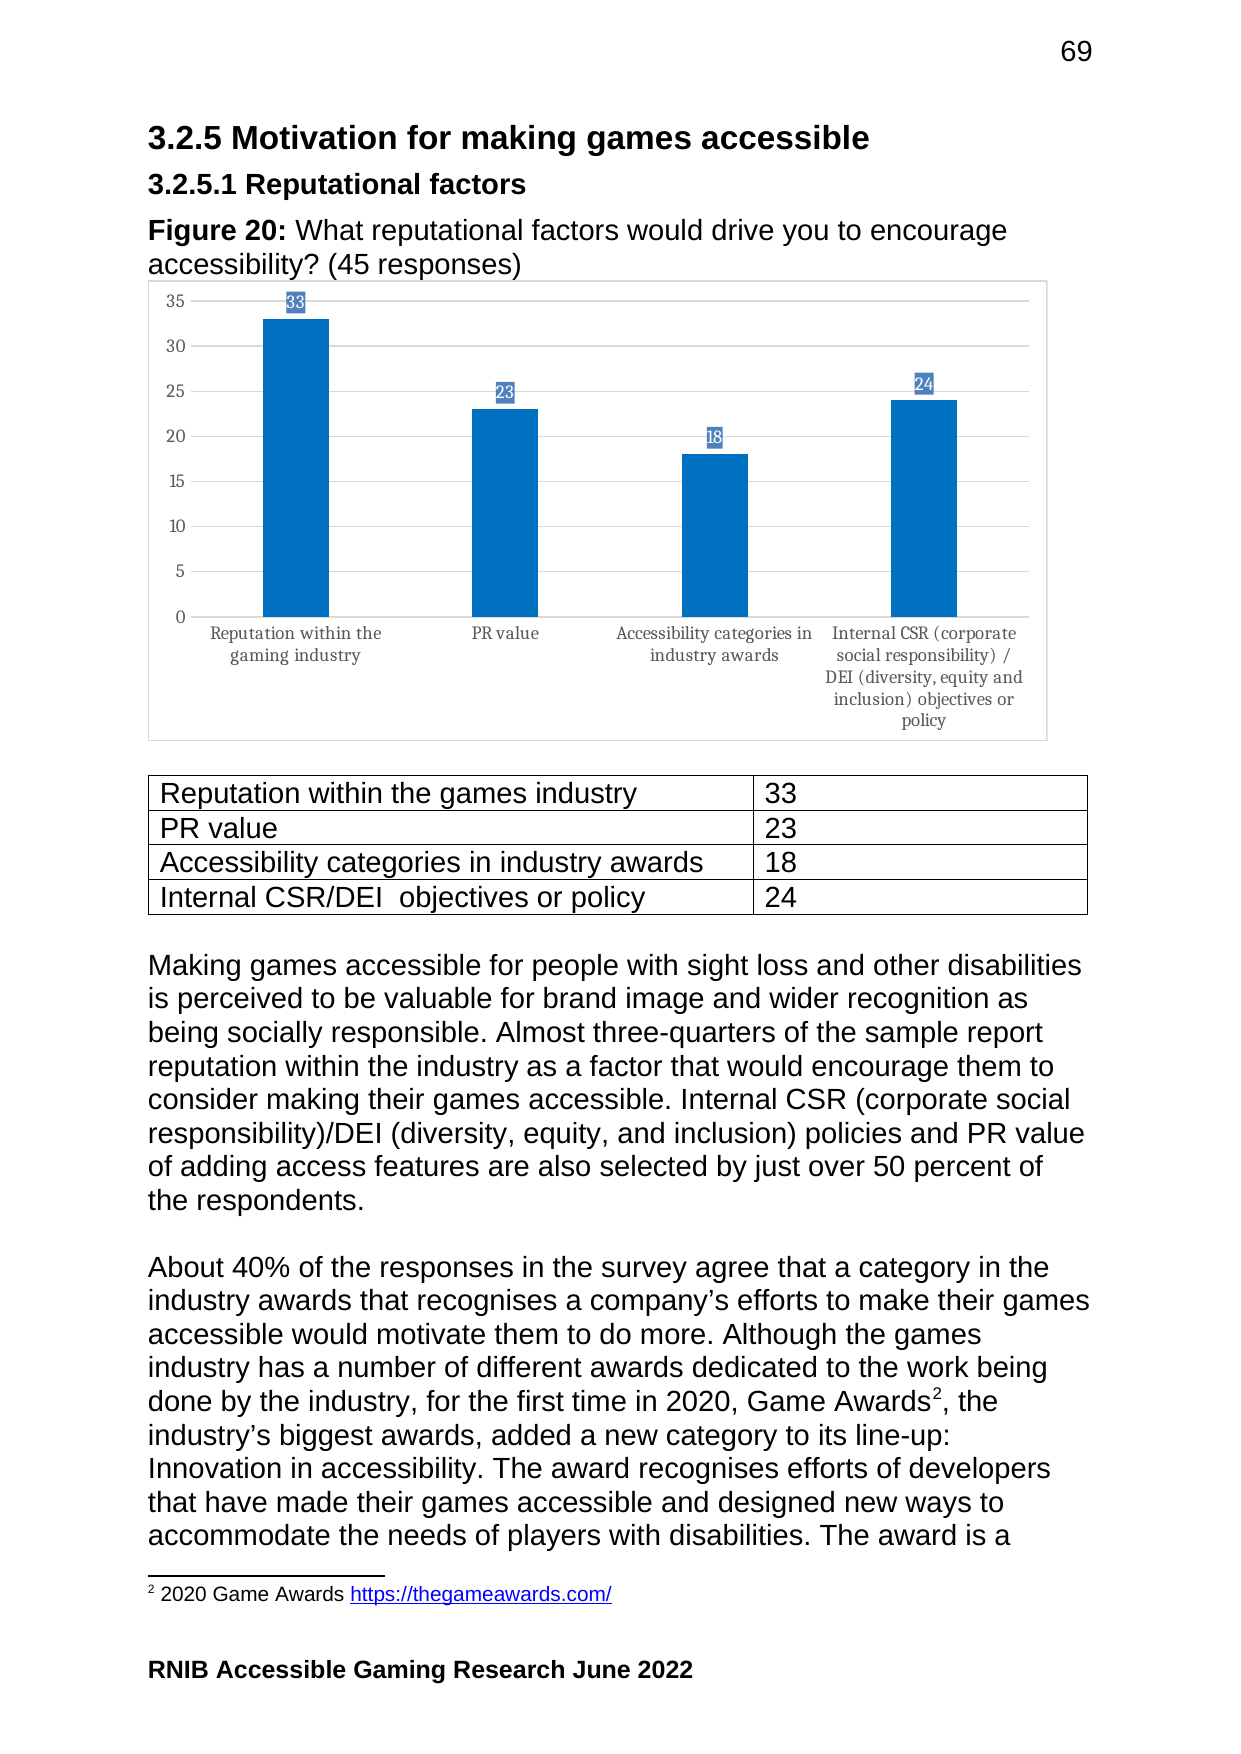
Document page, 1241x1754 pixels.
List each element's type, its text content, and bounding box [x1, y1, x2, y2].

table_cell Internal CSR/DEI objectives or policy [149, 880, 753, 913]
table_cell 18 [754, 845, 1087, 879]
subtitle 3.2.5.1 Reputational factors [148, 167, 1092, 201]
subtitle 3.2.5 Motivation for making games accessible [148, 118, 1092, 157]
table_cell PR value [149, 811, 753, 844]
text Making games accessible for people with sight loss and other disabilities is perceived to be valuable for brand image and wider recognition as being socially responsible. Almost three-quarters of the sample report reputation within the industry as a factor that would encourage them to consider making their games accessible. Internal CSR (corporate social responsibility)/DEI (diversity, equity, and inclusion) policies and PR value of adding access features are also selected by just over 50 percent of the respondents. [148, 948, 1092, 1216]
table_cell 23 [754, 811, 1087, 844]
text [148, 1250, 1092, 1552]
table_cell Accessibility categories in industry awards [149, 845, 753, 879]
table_cell 24 [754, 880, 1087, 913]
table_header Reputation within the games industry [149, 776, 753, 810]
table_header 33 [754, 776, 1087, 810]
text Figure 20: What reputational factors would drive you to encourage accessibility? (45 responses) [148, 213, 1092, 742]
